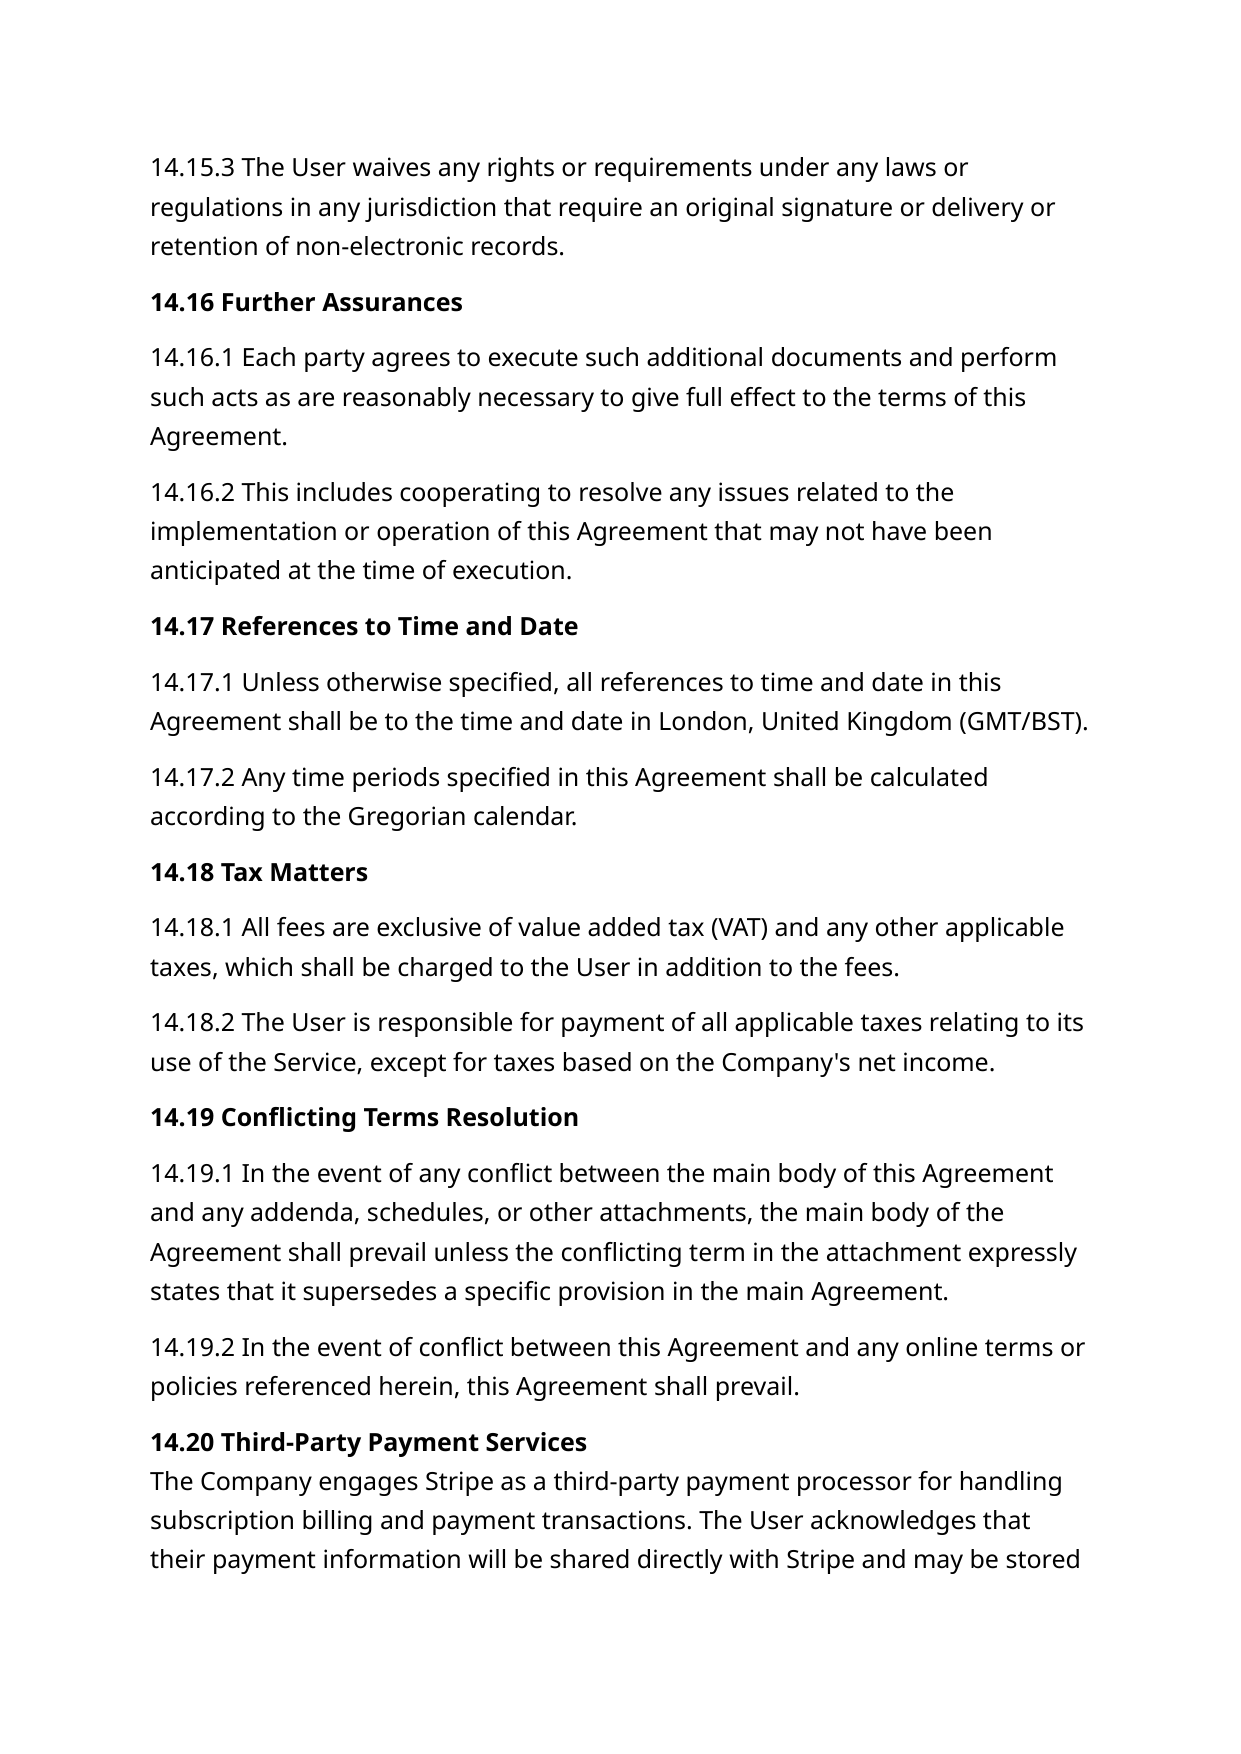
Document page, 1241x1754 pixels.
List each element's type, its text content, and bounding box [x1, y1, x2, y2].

text 14.16.1 Each party agrees to execute such additional documents and perform such acts as are reasonably necessary to give full effect to the terms of this Agreement. [150, 340, 1090, 452]
text 14.16 Further Assurances [150, 284, 1090, 318]
text 14.15.3 The User waives any rights or requirements under any laws or regulations in any jurisdiction that require an original signature or delivery or retention of non-electronic records. [150, 150, 1090, 262]
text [150, 1424, 1090, 1576]
text 14.19 Conflicting Terms Resolution [150, 1100, 1090, 1134]
text 14.17.2 Any time periods specified in this Agreement shall be calculated according to the Gregorian calendar. [150, 759, 1090, 832]
text 14.17.1 Unless otherwise specified, all references to time and date in this Agreement shall be to the time and date in London, United Kingdom (GMT/BST). [150, 664, 1090, 737]
text 14.18.1 All fees are exclusive of value added tax (VAT) and any other applicable taxes, which shall be charged to the User in addition to the fees. [150, 910, 1090, 983]
text 14.17 References to Time and Date [150, 608, 1090, 642]
text 14.16.2 This includes cooperating to resolve any issues related to the implementation or operation of this Agreement that may not have been anticipated at the time of execution. [150, 474, 1090, 587]
text 14.18.2 The User is responsible for payment of all applicable taxes relating to its use of the Service, except for taxes based on the Company's net income. [150, 1005, 1090, 1078]
text 14.19.2 In the event of conflict between this Agreement and any online terms or policies referenced herein, this Agreement shall prevail. [150, 1329, 1090, 1402]
text 14.19.1 In the event of any conflict between the main body of this Agreement and any addenda, schedules, or other attachments, the main body of the Agreement shall prevail unless the conflicting term in the attachment expressly states that it supersedes a specific provision in the main Agreement. [150, 1156, 1090, 1307]
text 14.18 Tax Matters [150, 854, 1090, 888]
